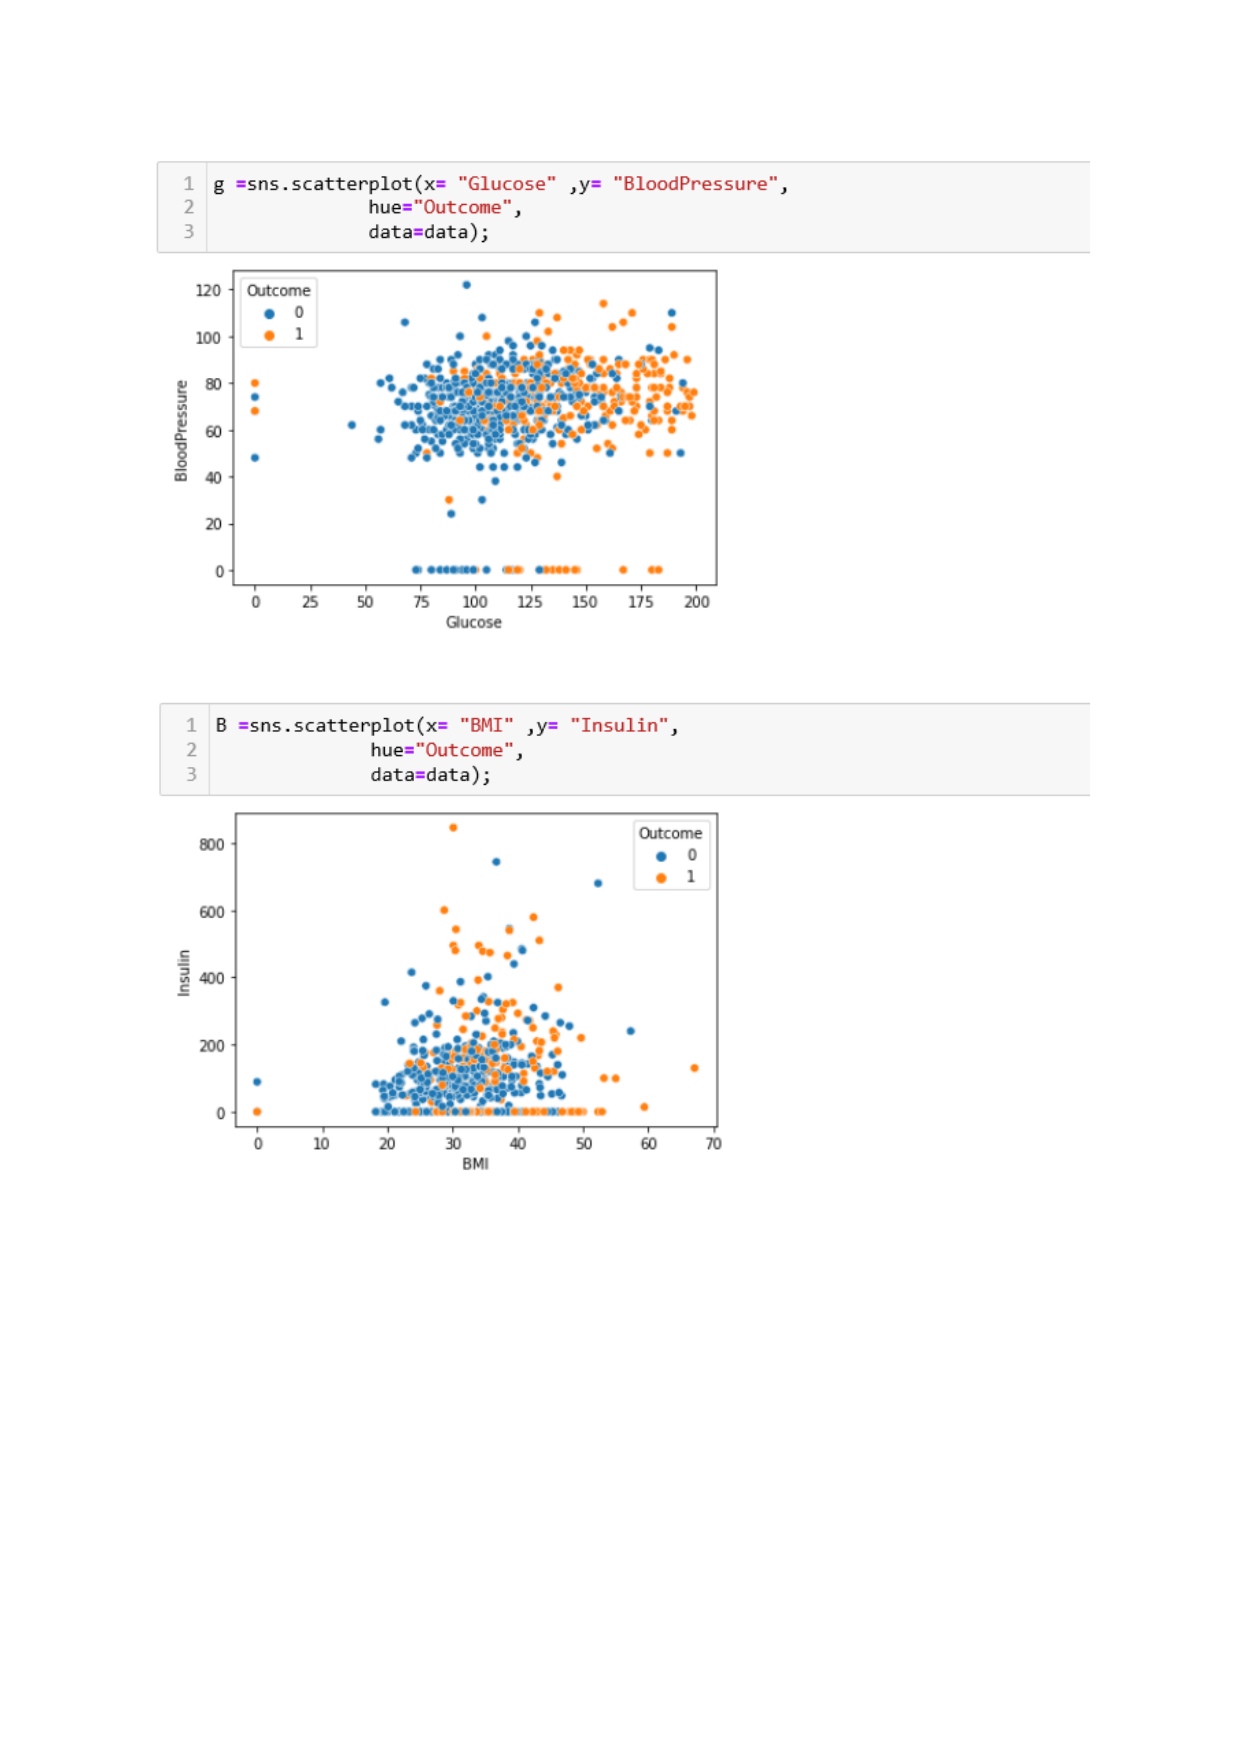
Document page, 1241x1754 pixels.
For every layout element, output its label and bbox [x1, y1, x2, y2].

picture [150, 150, 1091, 660]
picture [150, 689, 1091, 1192]
